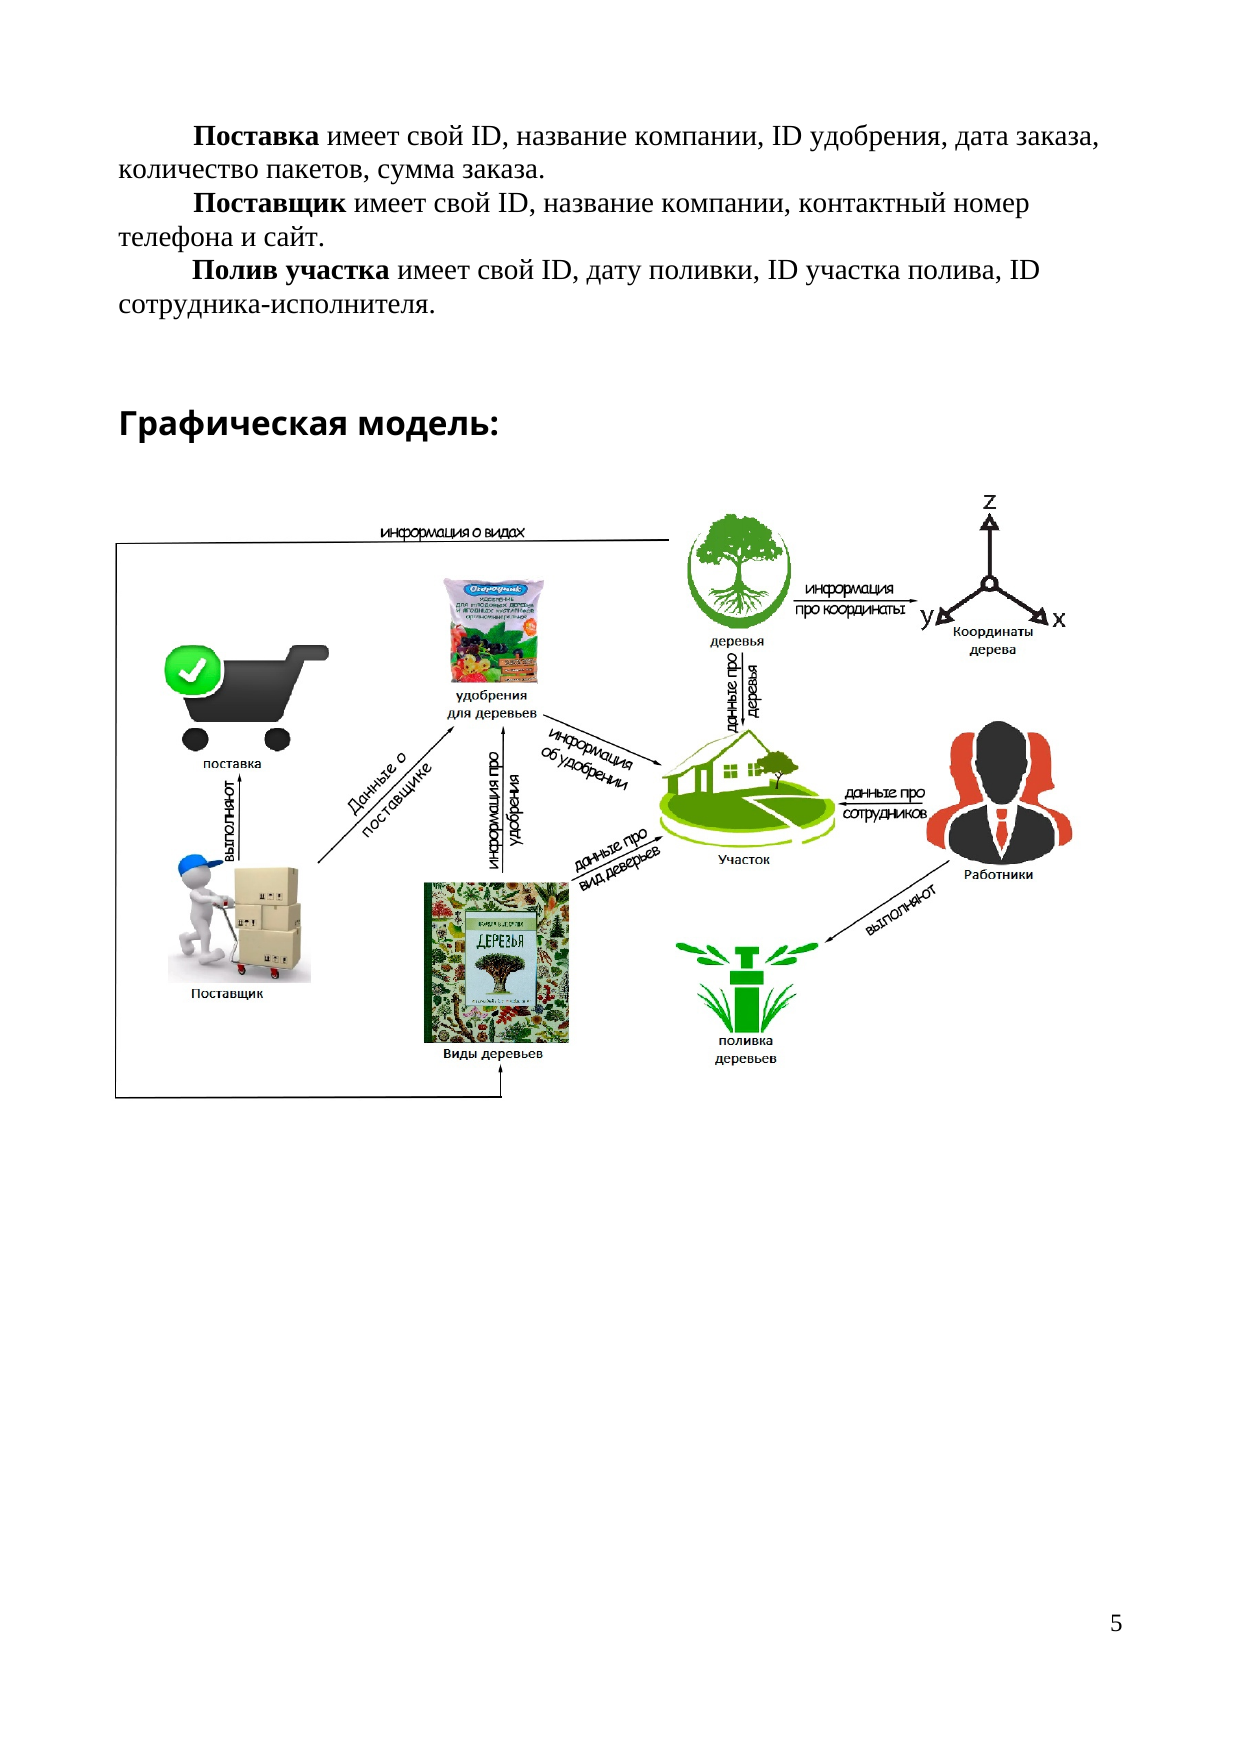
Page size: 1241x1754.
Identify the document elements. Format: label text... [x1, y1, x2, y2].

picture [94, 454, 1146, 1109]
text Поставщик имеет свой ID, название компании, контактный номер телефона и сайт. [118, 185, 1122, 252]
text Графическая модель: [118, 400, 1122, 445]
text Полив участка имеет свой ID, дату поливки, ID участка полива, ID сотрудника-исполнителя. [118, 252, 1122, 319]
text Поставка имеет свой ID, название компании, ID удобрения, дата заказа, количество пакетов, сумма заказа. [118, 118, 1122, 185]
